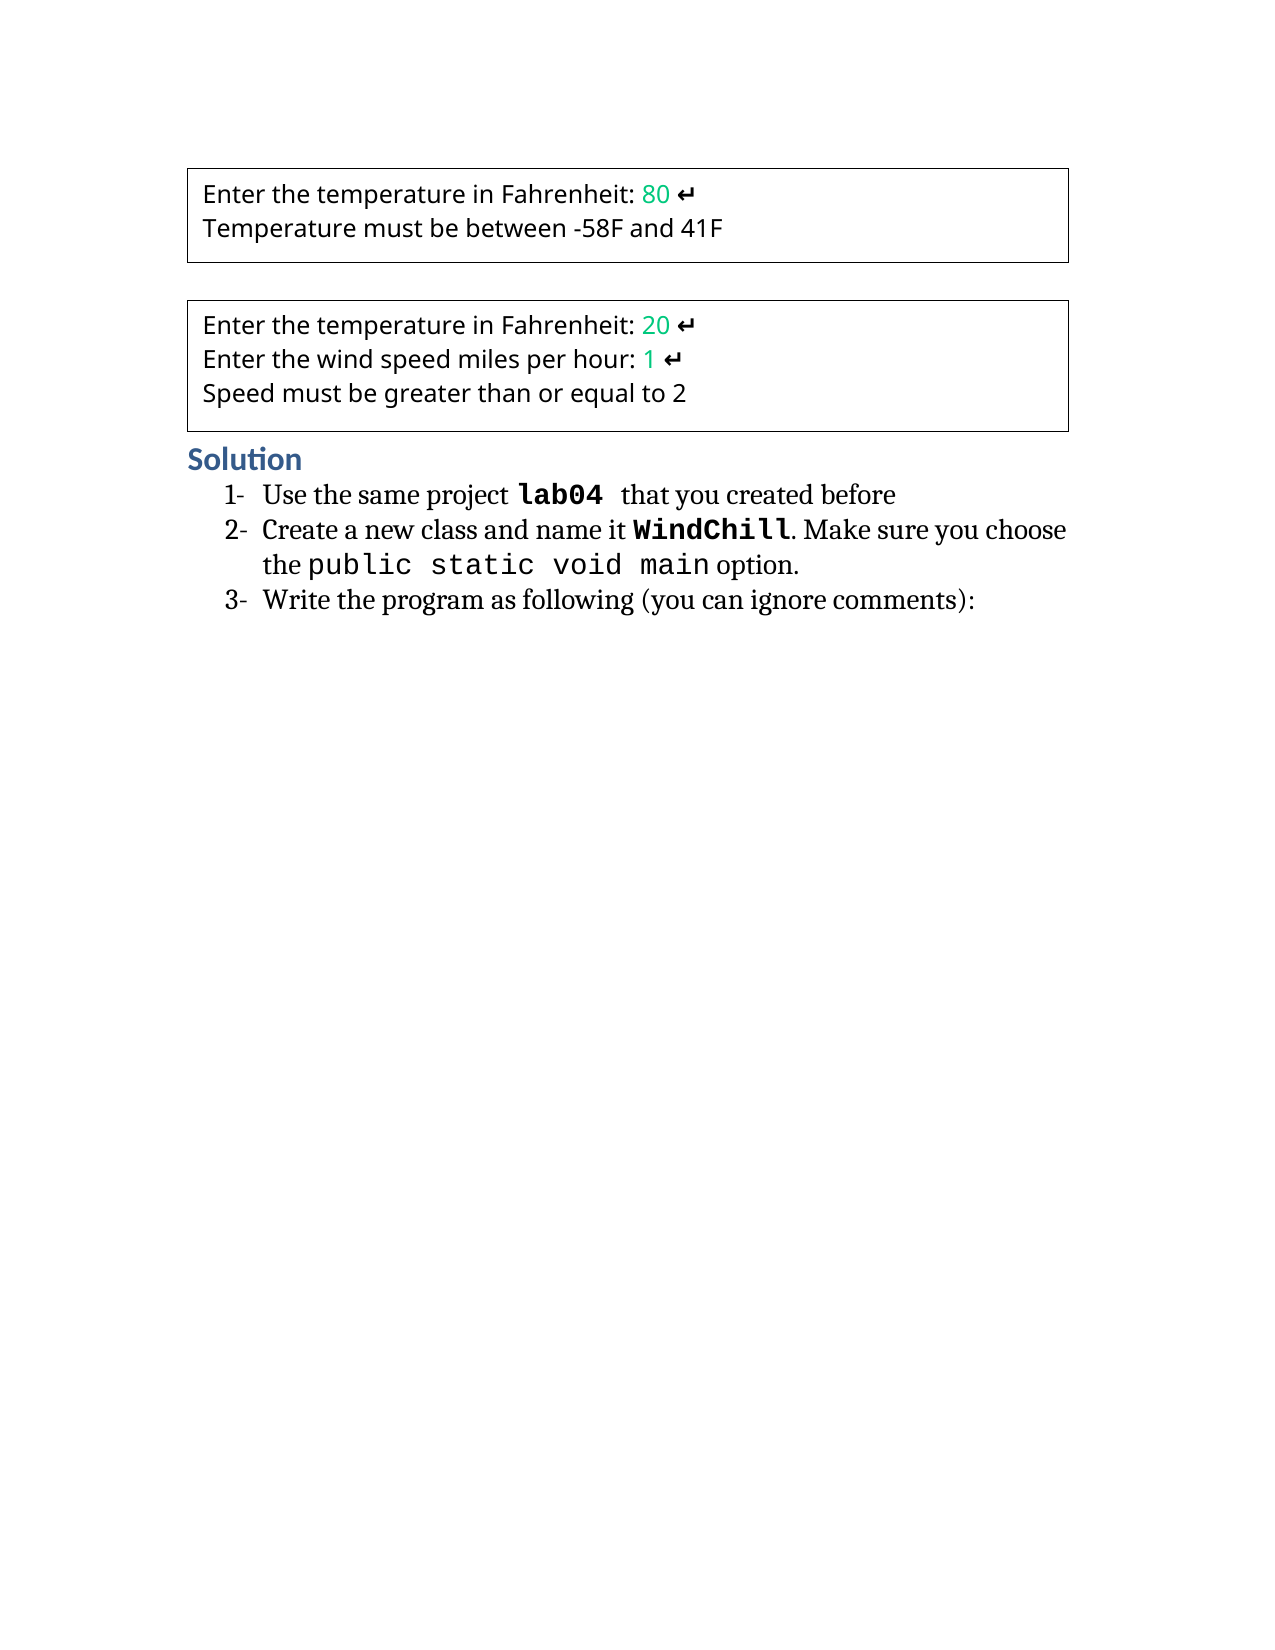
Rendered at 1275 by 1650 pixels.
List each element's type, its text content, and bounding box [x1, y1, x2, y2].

list Create a new class and name it WindChill. Make sure you choose the public static void main option. [225, 513, 1087, 583]
list Use the same project lab04 that you created before [225, 478, 1087, 513]
subtitle Solution [187, 150, 1087, 478]
list Write the program as following (you can ignore comments): [225, 583, 1087, 617]
